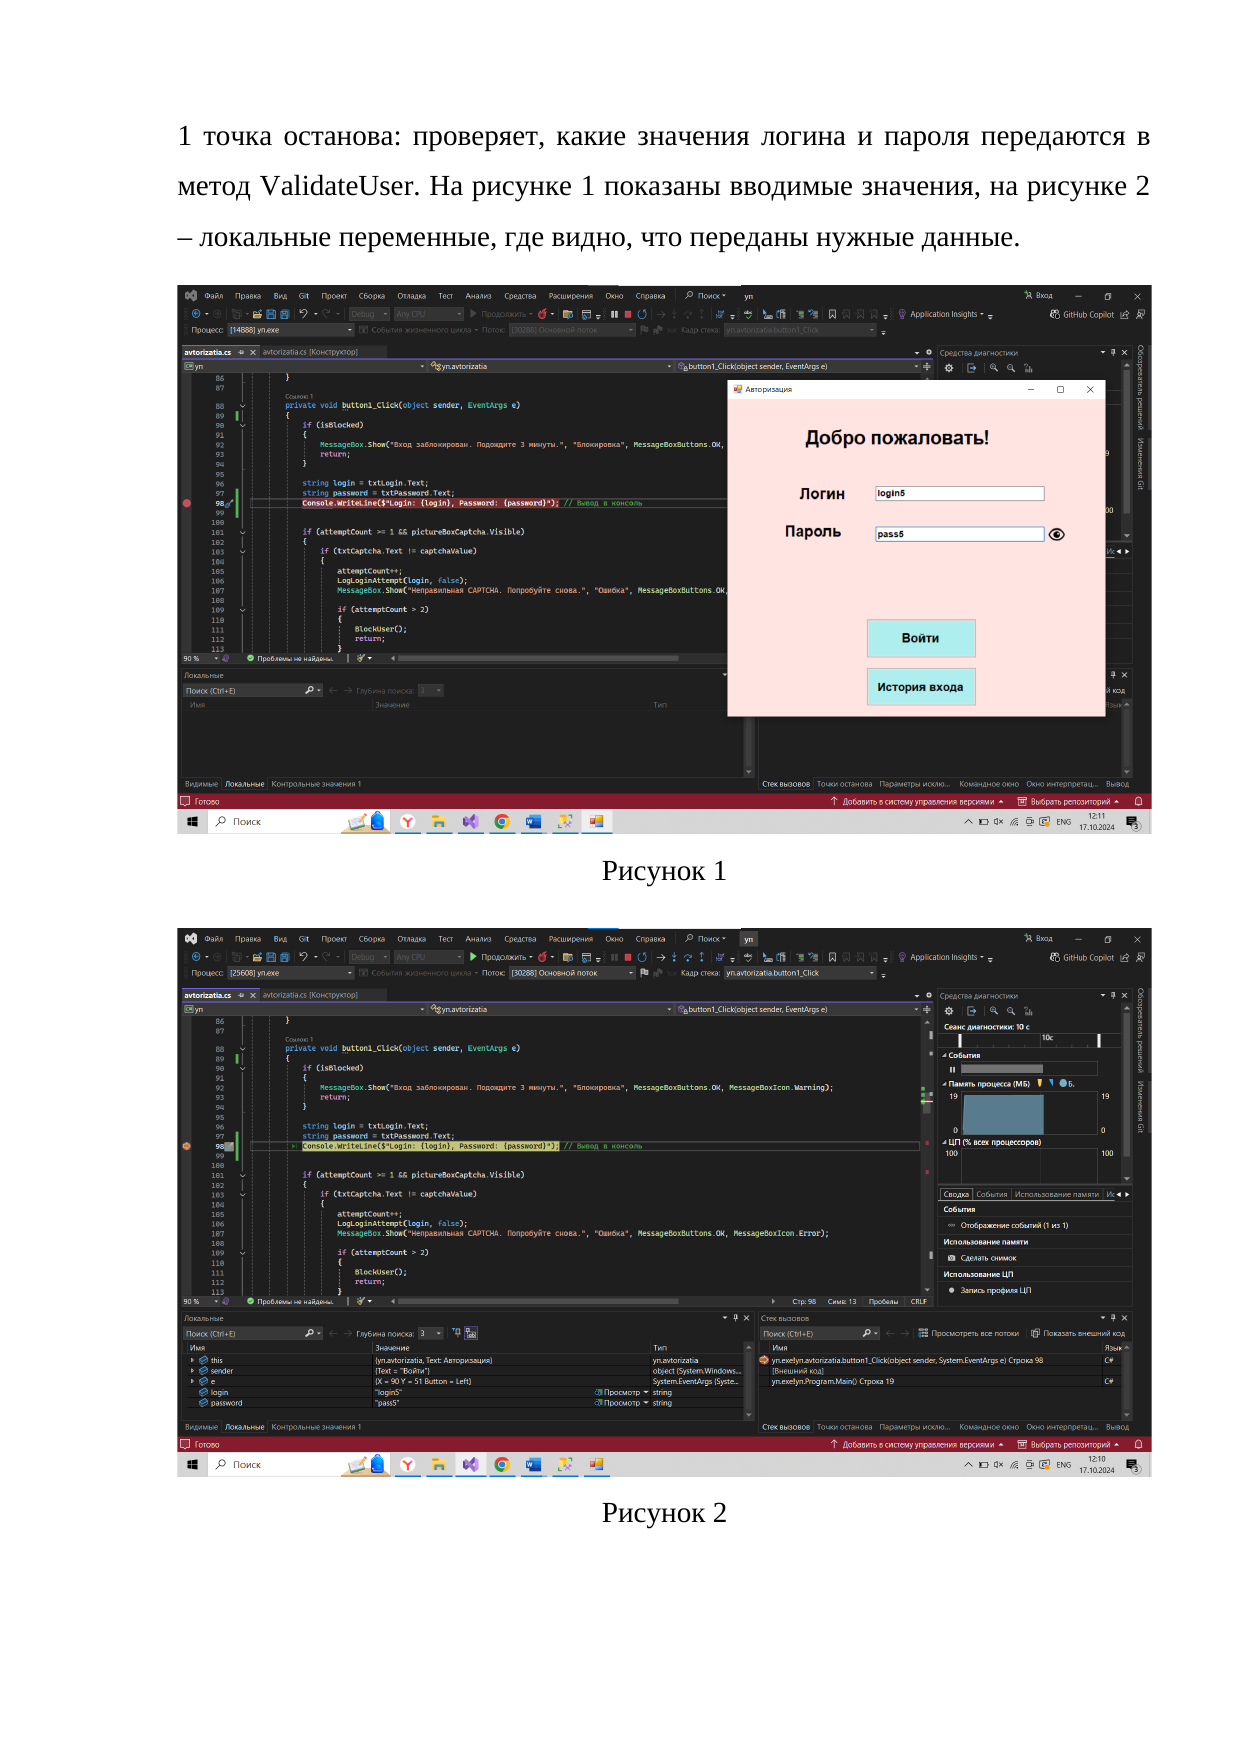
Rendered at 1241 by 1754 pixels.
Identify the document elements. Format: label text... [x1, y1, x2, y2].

text Рисунок 2 [177, 1496, 1152, 1529]
text Рисунок 1 [177, 853, 1152, 887]
picture [177, 285, 1152, 834]
picture [177, 928, 1152, 1477]
text 1 точка останова: проверяет, какие значения логина и пароля передаются в метод ValidateUser. На рисунке 1 показаны вводимые значения, на рисунке 2 – локальные переменные, где видно, что переданы нужные данные. [177, 118, 1152, 252]
